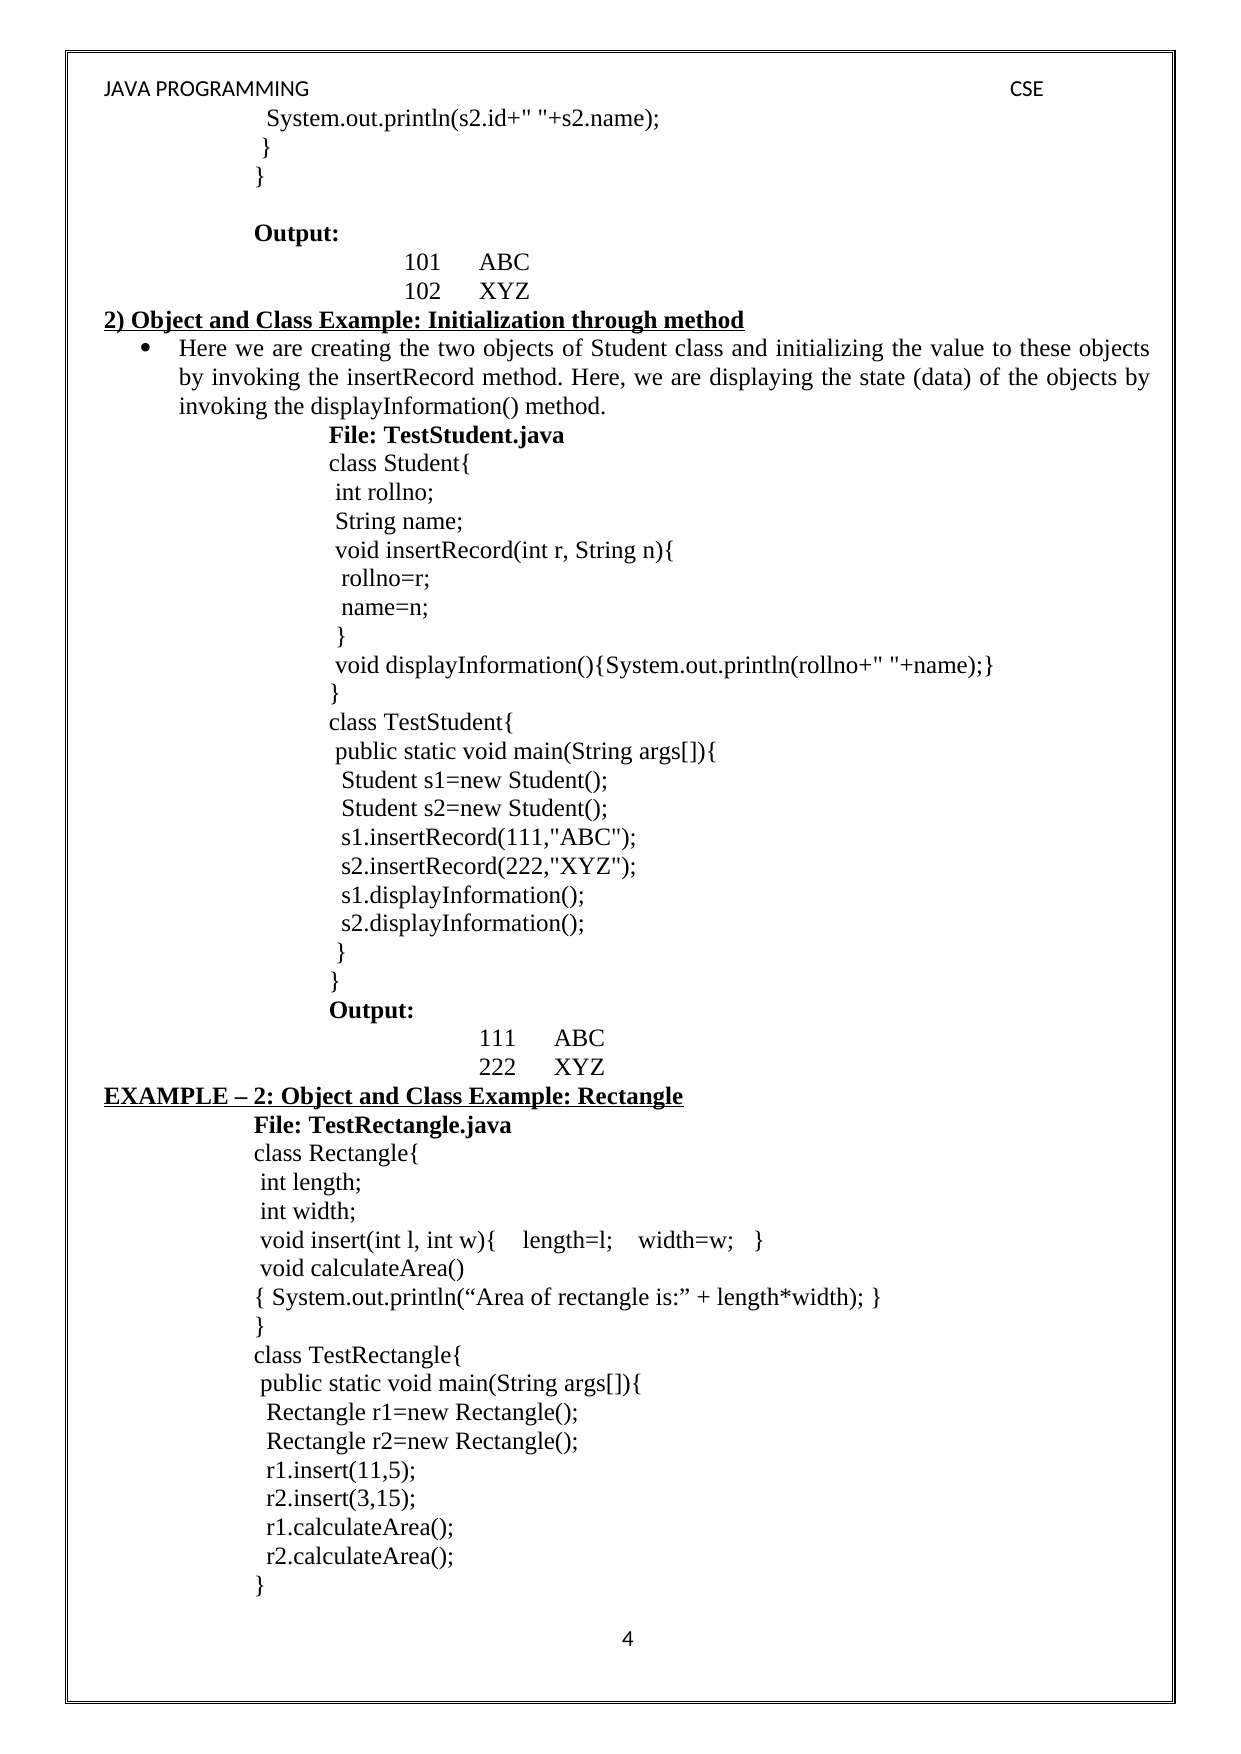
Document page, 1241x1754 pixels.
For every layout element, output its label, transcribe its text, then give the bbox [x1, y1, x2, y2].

text Output: [253, 218, 1152, 247]
text public static void main(String args[]){ [253, 1368, 1152, 1397]
text class Rectangle{ [253, 1138, 1152, 1167]
text s1.insertRecord(111,"ABC"); [328, 822, 1152, 851]
text name=n; [328, 592, 1152, 621]
text class TestStudent{ [328, 707, 1152, 736]
text r2.calculateArea(); [253, 1541, 1152, 1570]
text } [328, 621, 1152, 650]
text String name; [328, 506, 1152, 535]
list Here we are creating the two objects of Student class and initializing the value to these objects by invoking the insertRecord method. Here, we are displaying the state (data) of the objects by invoking the displayInformation() method. [141, 333, 1152, 420]
text } [328, 937, 1152, 966]
text void insert(int l, int w){ length=l; width=w; } [253, 1225, 1152, 1253]
text s1.displayInformation(); [328, 880, 1152, 908]
text Output: [328, 995, 1152, 1023]
text int length; [253, 1167, 1152, 1196]
text File: TestStudent.java [328, 420, 1152, 448]
text } [253, 1570, 1152, 1598]
text s2.displayInformation(); [328, 908, 1152, 937]
text void insertRecord(int r, String n){ [328, 535, 1152, 563]
text Student s1=new Student(); [328, 765, 1152, 793]
text r1.calculateArea(); [253, 1512, 1152, 1541]
text Rectangle r2=new Rectangle(); [253, 1426, 1152, 1455]
text } [253, 132, 1152, 161]
text class Student{ [328, 448, 1152, 477]
text void calculateArea() [253, 1253, 1152, 1282]
text EXAMPLE – 2: Object and Class Example: Rectangle [103, 1081, 1152, 1110]
text } [253, 1311, 1152, 1340]
text public static void main(String args[]){ [328, 736, 1152, 765]
text Rectangle r1=new Rectangle(); [253, 1397, 1152, 1426]
text int width; [253, 1196, 1152, 1225]
text class TestRectangle{ [253, 1340, 1152, 1368]
text } [328, 678, 1152, 707]
text rollno=r; [328, 563, 1152, 592]
text 101 ABC [403, 247, 1152, 276]
text s2.insertRecord(222,"XYZ"); [328, 851, 1152, 880]
text 2) Object and Class Example: Initialization through method [103, 305, 1152, 333]
text } [328, 966, 1152, 995]
text r2.insert(3,15); [253, 1483, 1152, 1512]
text 111 ABC [478, 1023, 1152, 1052]
text 102 XYZ [403, 276, 1152, 305]
text 222 XYZ [478, 1052, 1152, 1081]
text System.out.println(s2.id+" "+s2.name); [253, 103, 1152, 132]
text void displayInformation(){System.out.println(rollno+" "+name);} [328, 650, 1152, 678]
text File: TestRectangle.java [253, 1110, 1152, 1138]
text r1.insert(11,5); [253, 1455, 1152, 1483]
text { System.out.println(“Area of rectangle is:” + length*width); } [253, 1282, 1152, 1311]
text } [253, 161, 1152, 190]
text int rollno; [328, 477, 1152, 506]
text Student s2=new Student(); [328, 793, 1152, 822]
